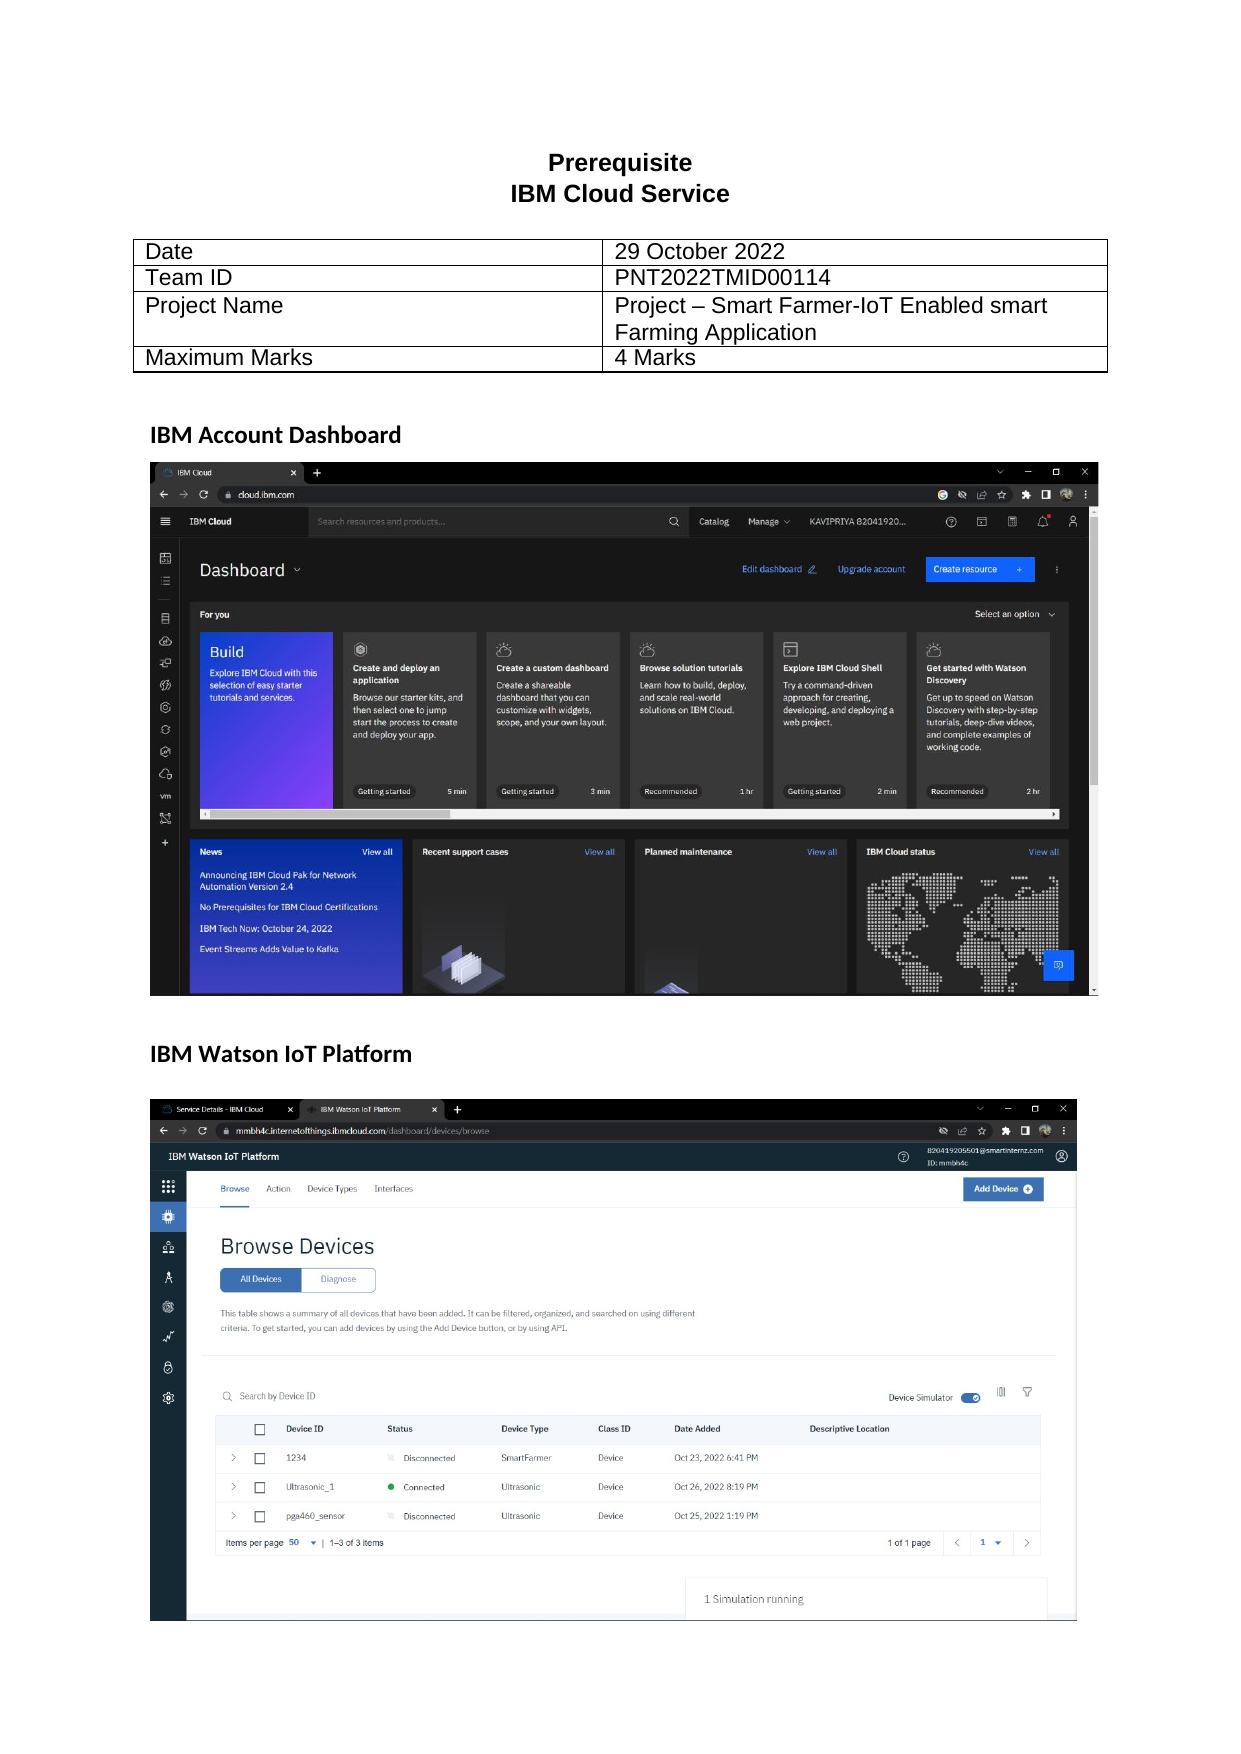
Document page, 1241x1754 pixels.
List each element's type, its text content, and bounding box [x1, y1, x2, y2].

table_header Date [134, 240, 602, 265]
table_cell Team ID [134, 266, 602, 291]
text IBM Account Dashboard [150, 419, 1119, 450]
table_cell Project – Smart Farmer-IoT Enabled smart Farming Application [603, 292, 1107, 346]
table_header 29 October 2022 [603, 240, 1107, 265]
table_cell 4 Marks [603, 347, 1107, 371]
table_cell Maximum Marks [134, 347, 602, 371]
text IBM Watson IoT Platform [150, 1038, 1119, 1069]
picture [150, 1099, 1077, 1621]
text Prerequisite IBM Cloud Service [510, 148, 732, 208]
table_cell Project Name [134, 292, 602, 346]
picture [150, 462, 1099, 996]
table_cell PNT2022TMID00114 [603, 266, 1107, 291]
